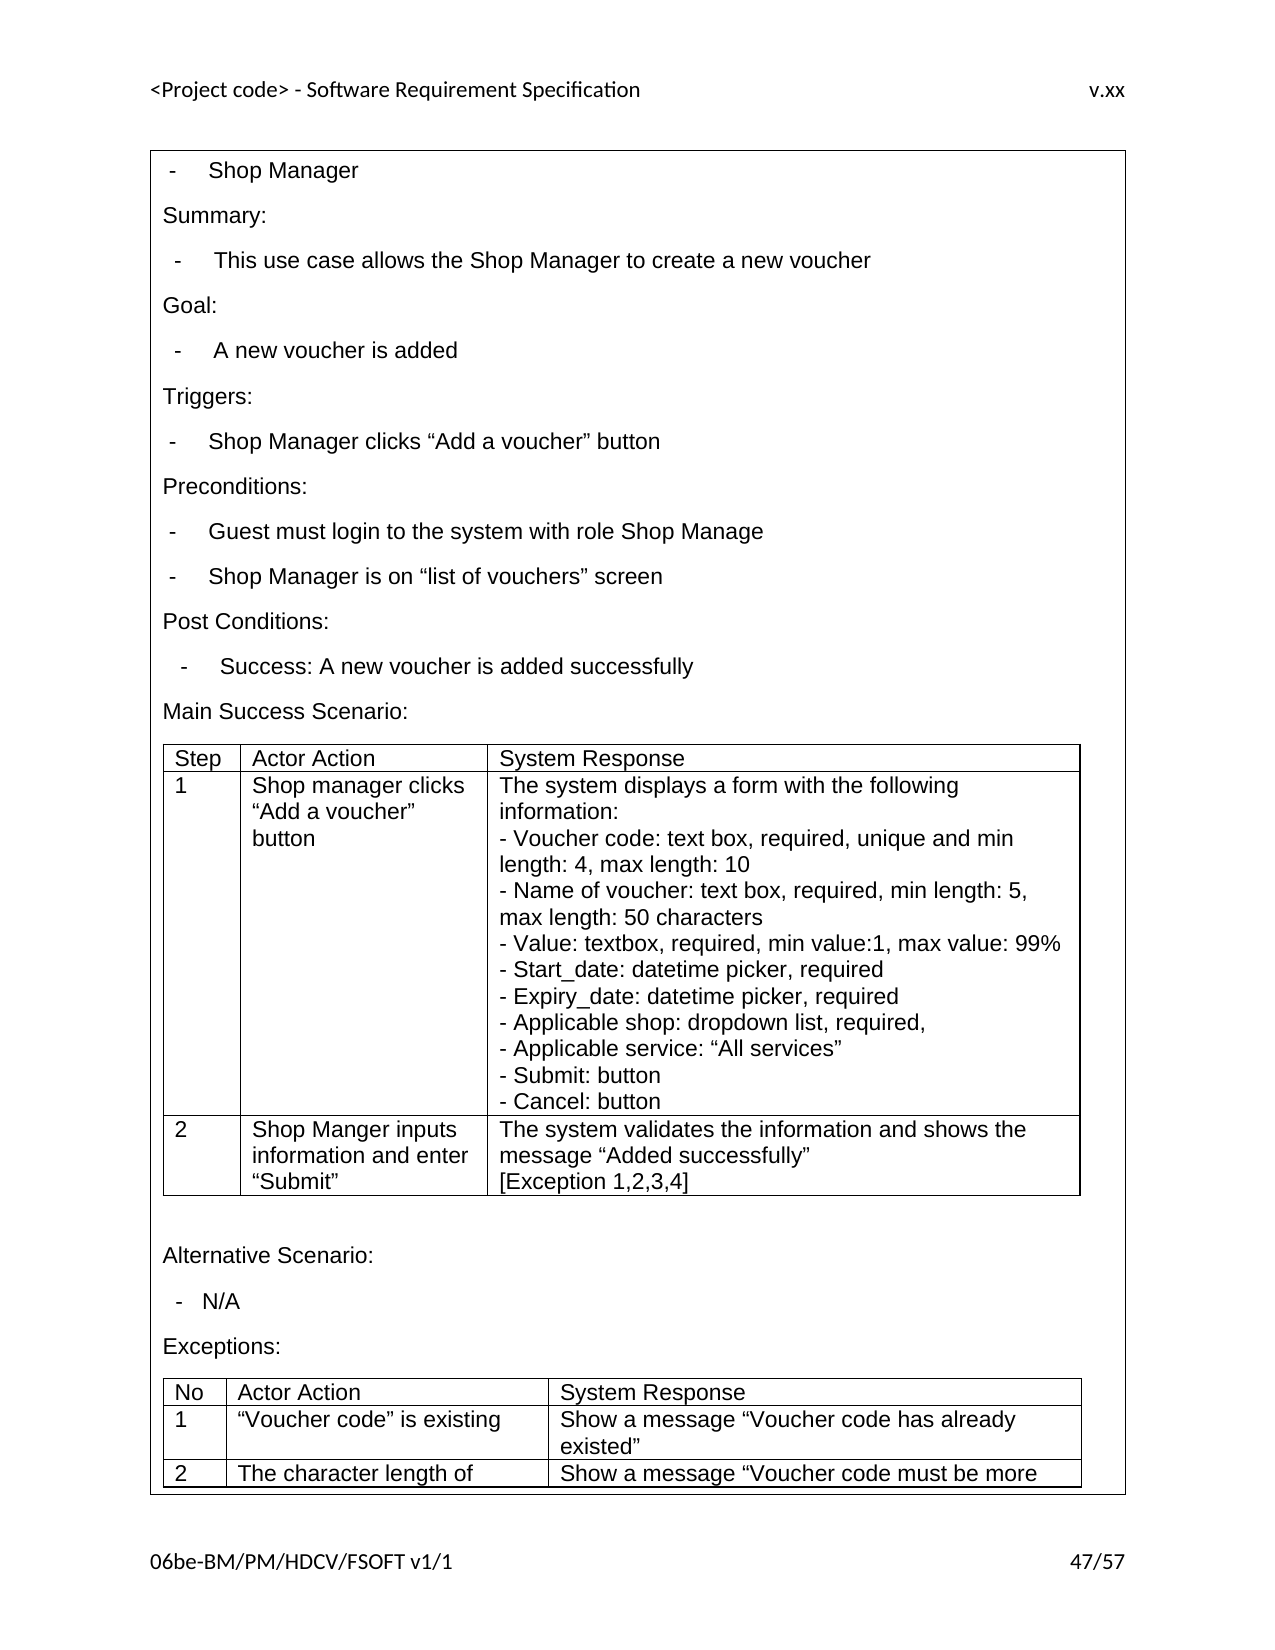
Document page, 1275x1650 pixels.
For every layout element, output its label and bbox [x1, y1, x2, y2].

table_cell [151, 151, 1125, 1493]
